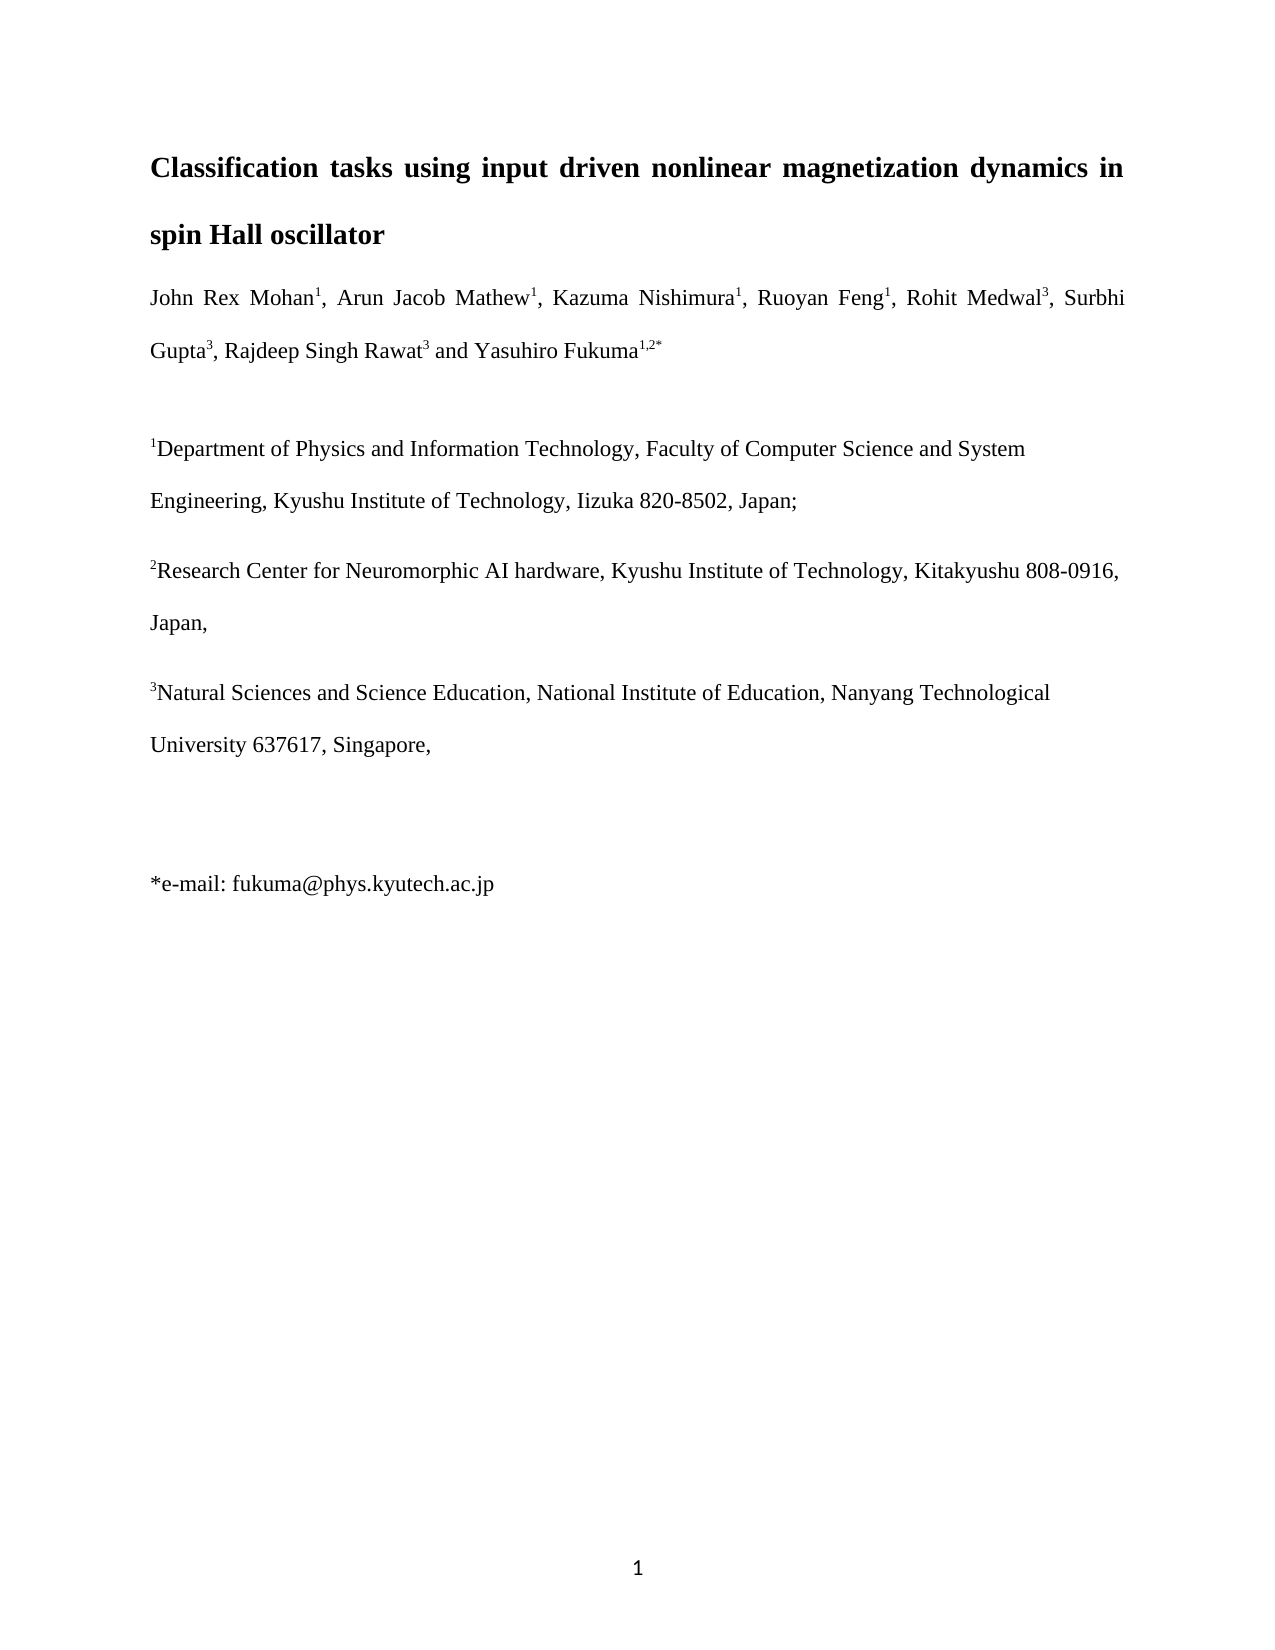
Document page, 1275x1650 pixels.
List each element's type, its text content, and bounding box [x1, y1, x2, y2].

text John Rex Mohan1, Arun Jacob Mathew1, Kazuma Nishimura1, Ruoyan Feng1, Rohit Medwal3, Surbhi Gupta3, Rajdeep Singh Rawat3 and Yasuhiro Fukuma1,2* [150, 284, 1125, 363]
title Classification tasks using input driven nonlinear magnetization dynamics in spin Hall oscillator [150, 150, 1125, 251]
text 1Department of Physics and Information Technology, Faculty of Computer Science and System Engineering, Kyushu Institute of Technology, Iizuka 820-8502, Japan; [150, 435, 1125, 514]
text *e-mail: fukuma@phys.kyutech.ac.jp [150, 870, 1125, 897]
text 2Research Center for Neuromorphic AI hardware, Kyushu Institute of Technology, Kitakyushu 808-0916, Japan, [150, 557, 1125, 636]
text 3Natural Sciences and Science Education, National Institute of Education, Nanyang Technological University 637617, Singapore, [150, 679, 1125, 758]
